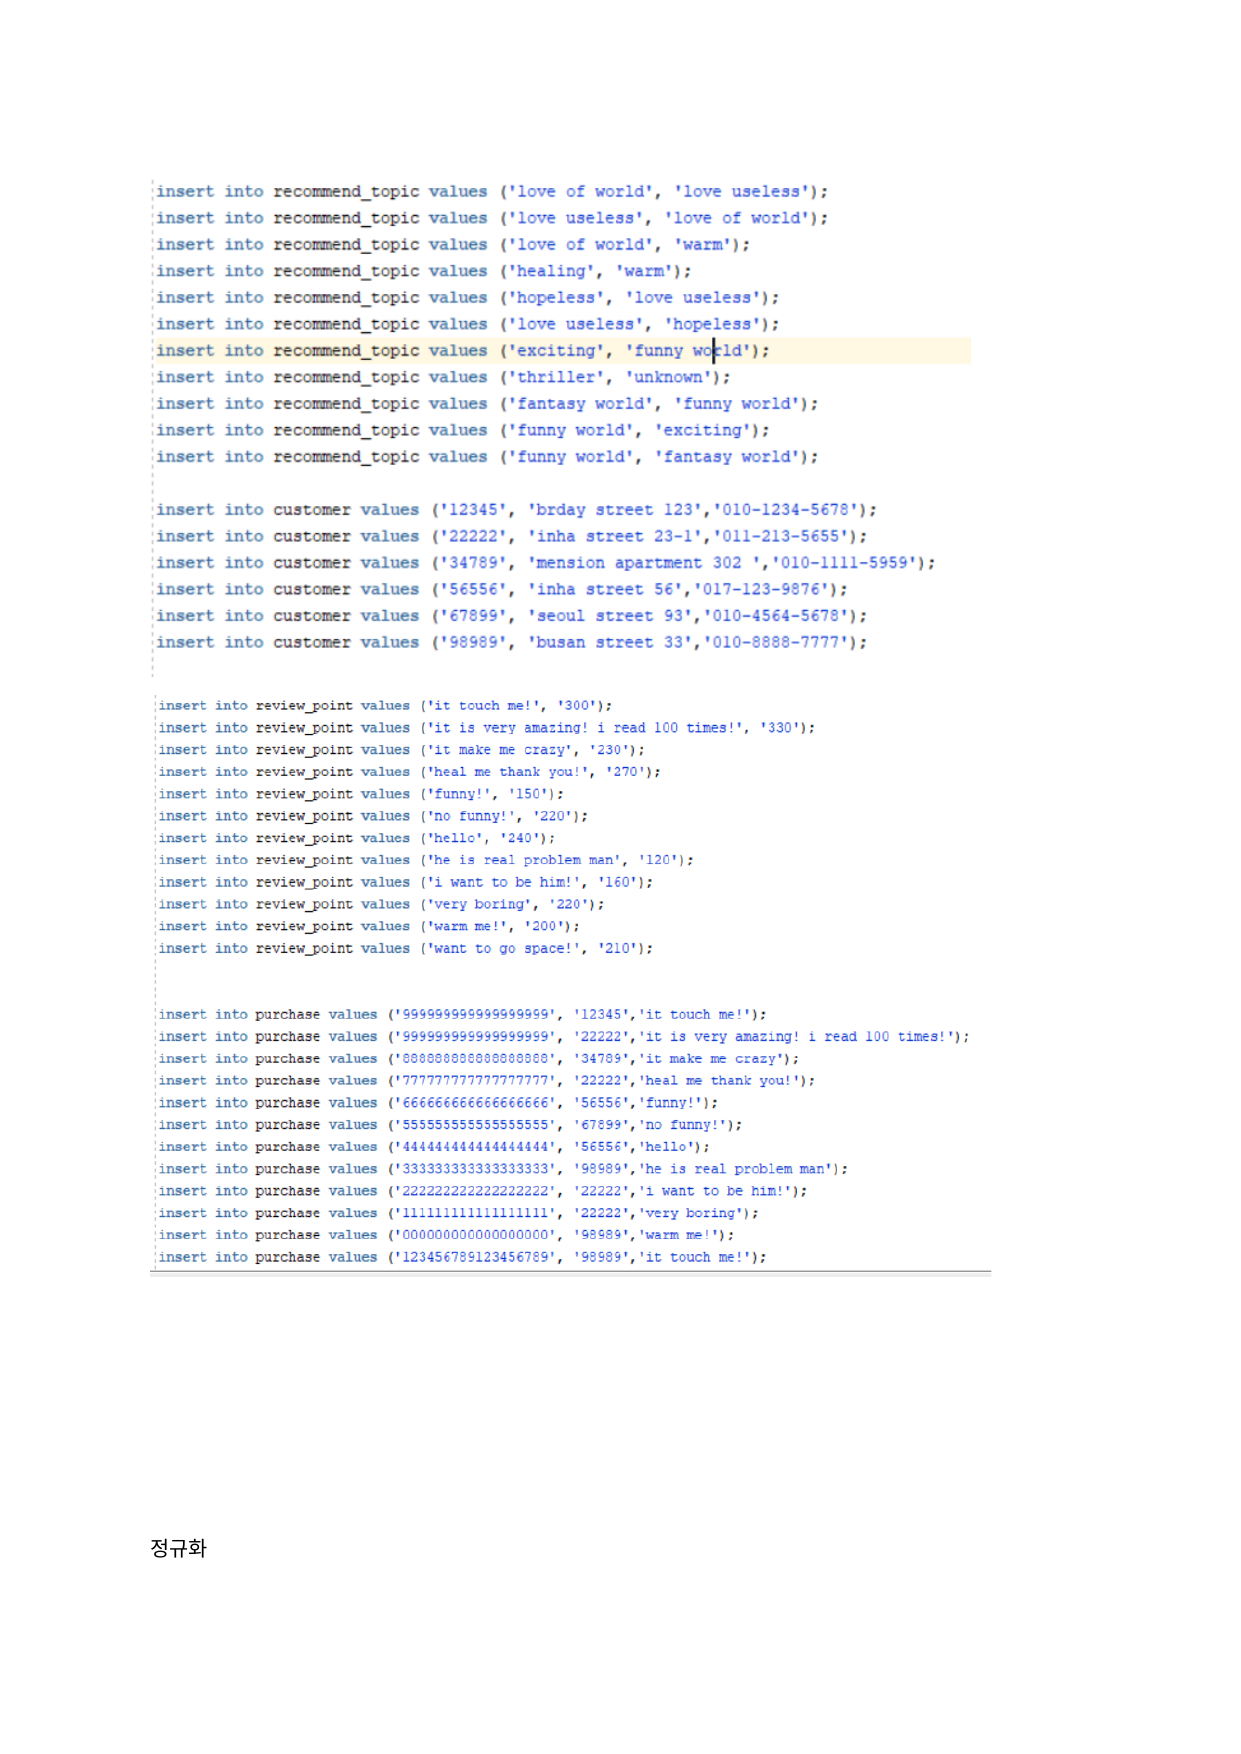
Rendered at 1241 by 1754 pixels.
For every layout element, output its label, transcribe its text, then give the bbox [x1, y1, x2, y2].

text 정규화 [150, 1532, 1090, 1562]
picture [150, 177, 972, 677]
picture [150, 695, 992, 1277]
